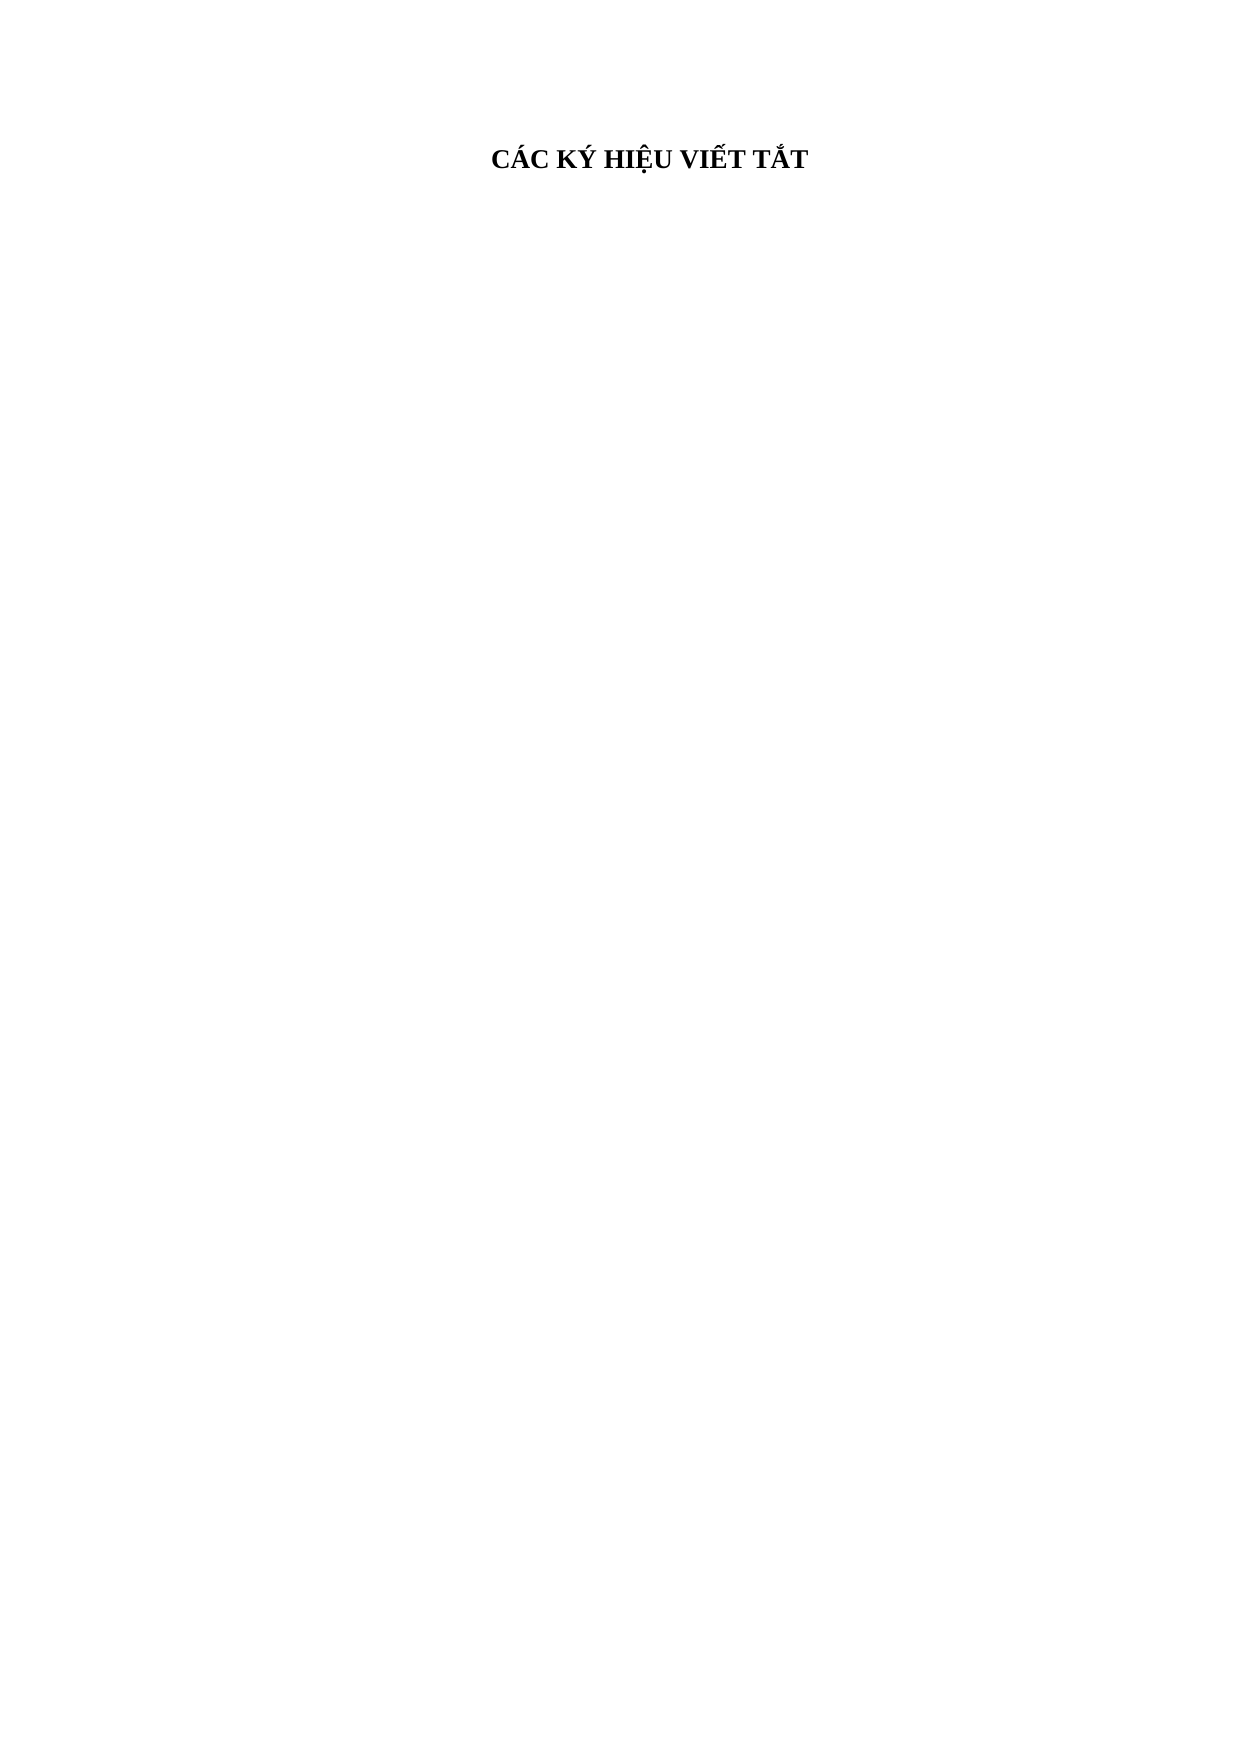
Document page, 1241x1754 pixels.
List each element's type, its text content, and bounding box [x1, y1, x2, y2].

subtitle CÁC KÝ HIỆU VIẾT TẮT [148, 143, 1152, 174]
